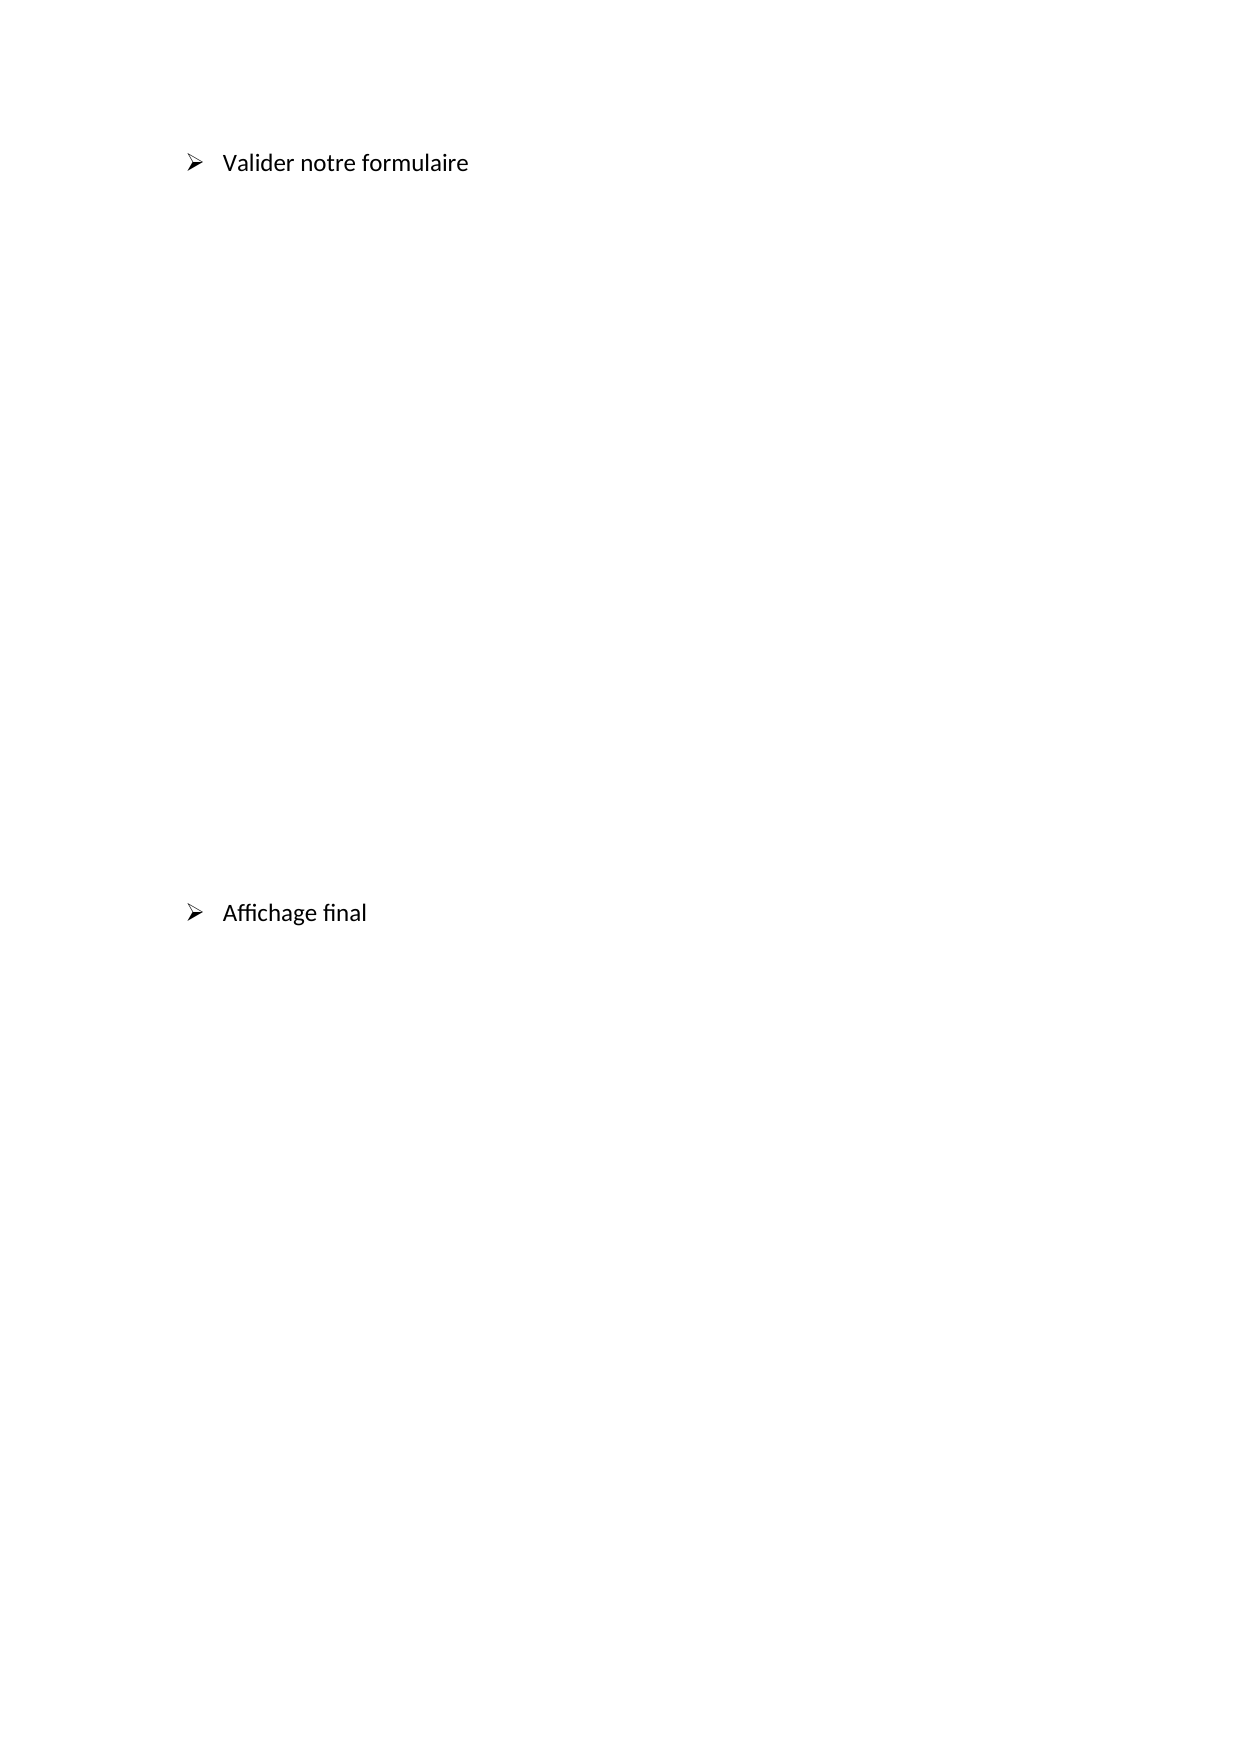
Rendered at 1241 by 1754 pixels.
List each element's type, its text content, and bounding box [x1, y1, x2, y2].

list Affichage final [185, 897, 1093, 928]
list Valider notre formulaire [185, 148, 1093, 895]
